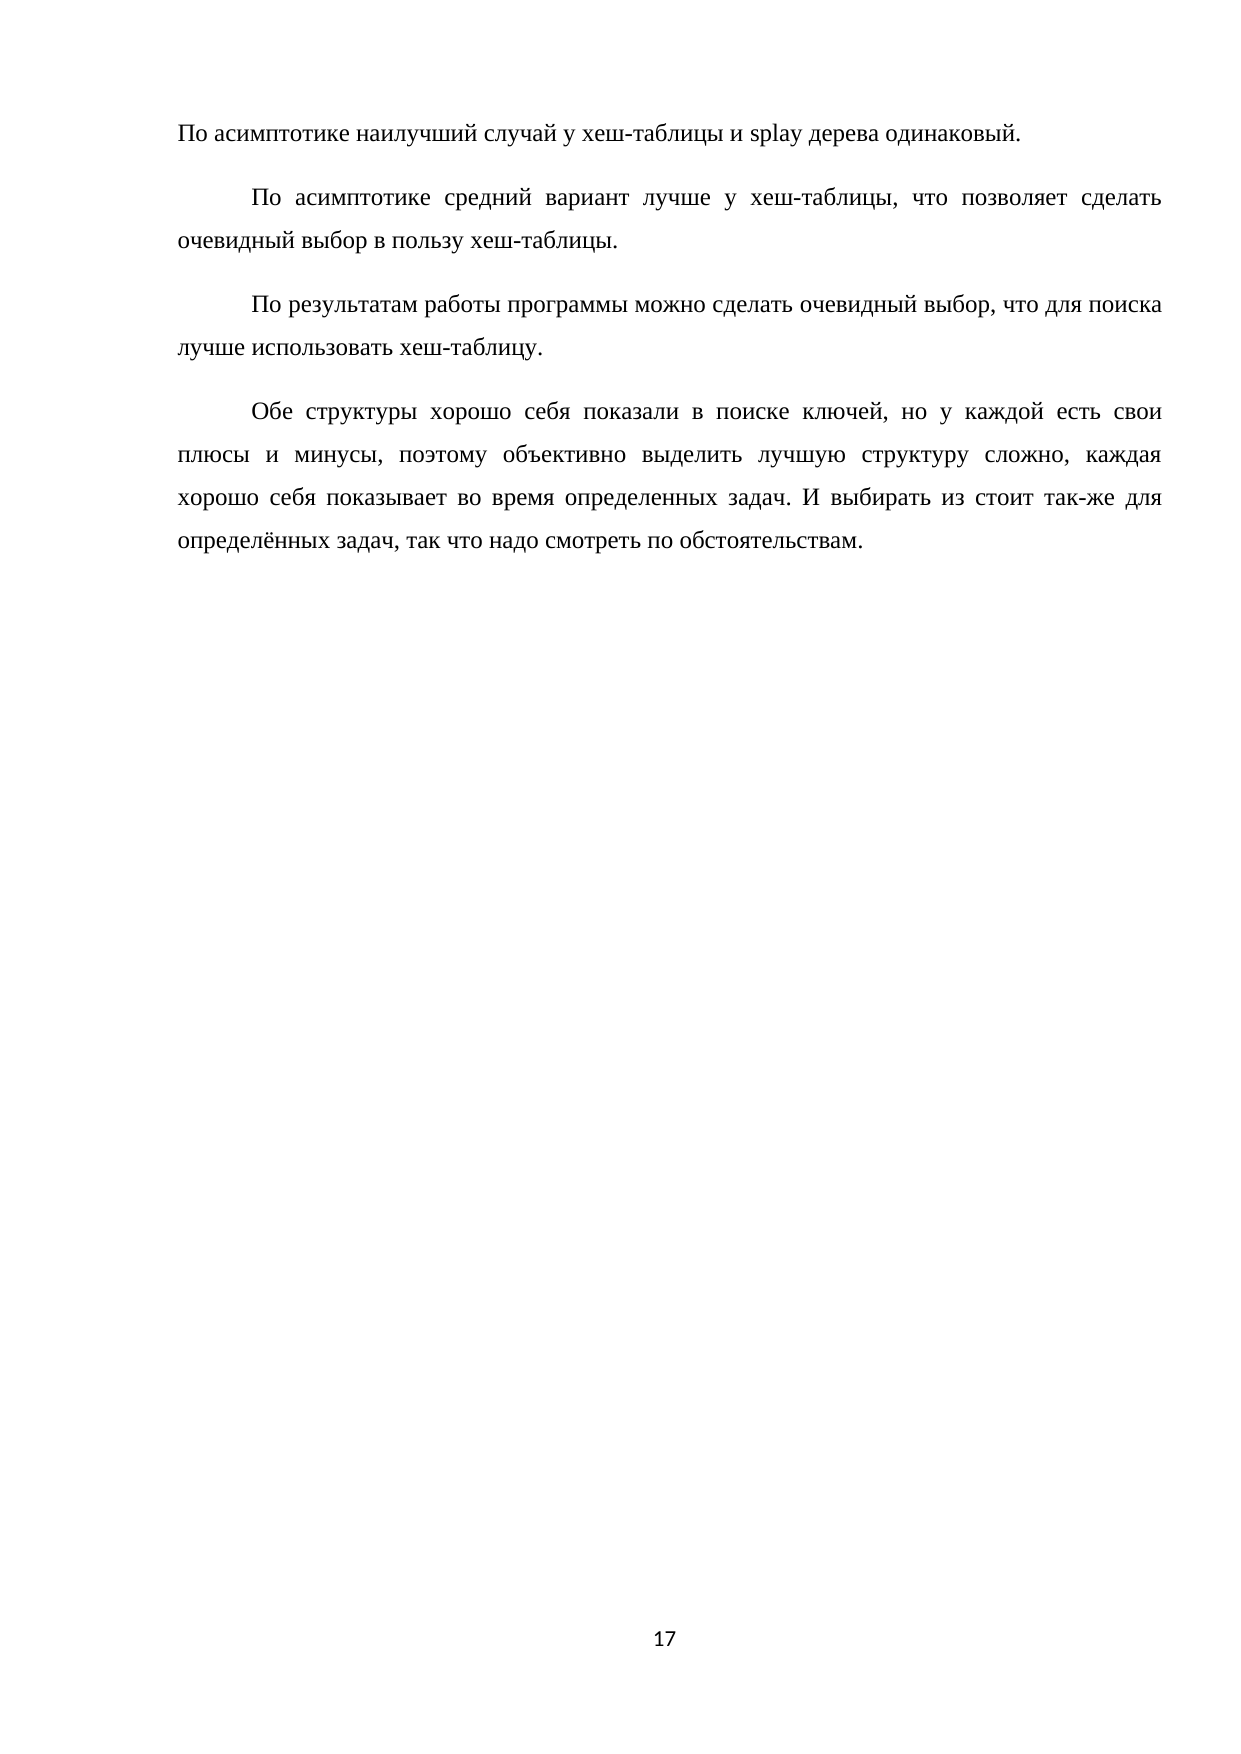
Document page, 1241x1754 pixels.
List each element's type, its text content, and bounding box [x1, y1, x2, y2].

text По асимптотике средний вариант лучше у хеш-таблицы, что позволяет сделать очевидный выбор в пользу хеш-таблицы. [177, 182, 1163, 254]
text По асимптотике наилучший случай у хеш-таблицы и splay дерева одинаковый. [177, 118, 1163, 147]
text Обе структуры хорошо себя показали в поиске ключей, но у каждой есть свои плюсы и минусы, поэтому объективно выделить лучшую структуру сложно, каждая хорошо себя показывает во время определенных задач. И выбирать из стоит так-же для определённых задач, так что надо смотреть по обстоятельствам. [177, 396, 1163, 554]
text По результатам работы программы можно сделать очевидный выбор, что для поиска лучше использовать хеш-таблицу. [177, 289, 1163, 361]
